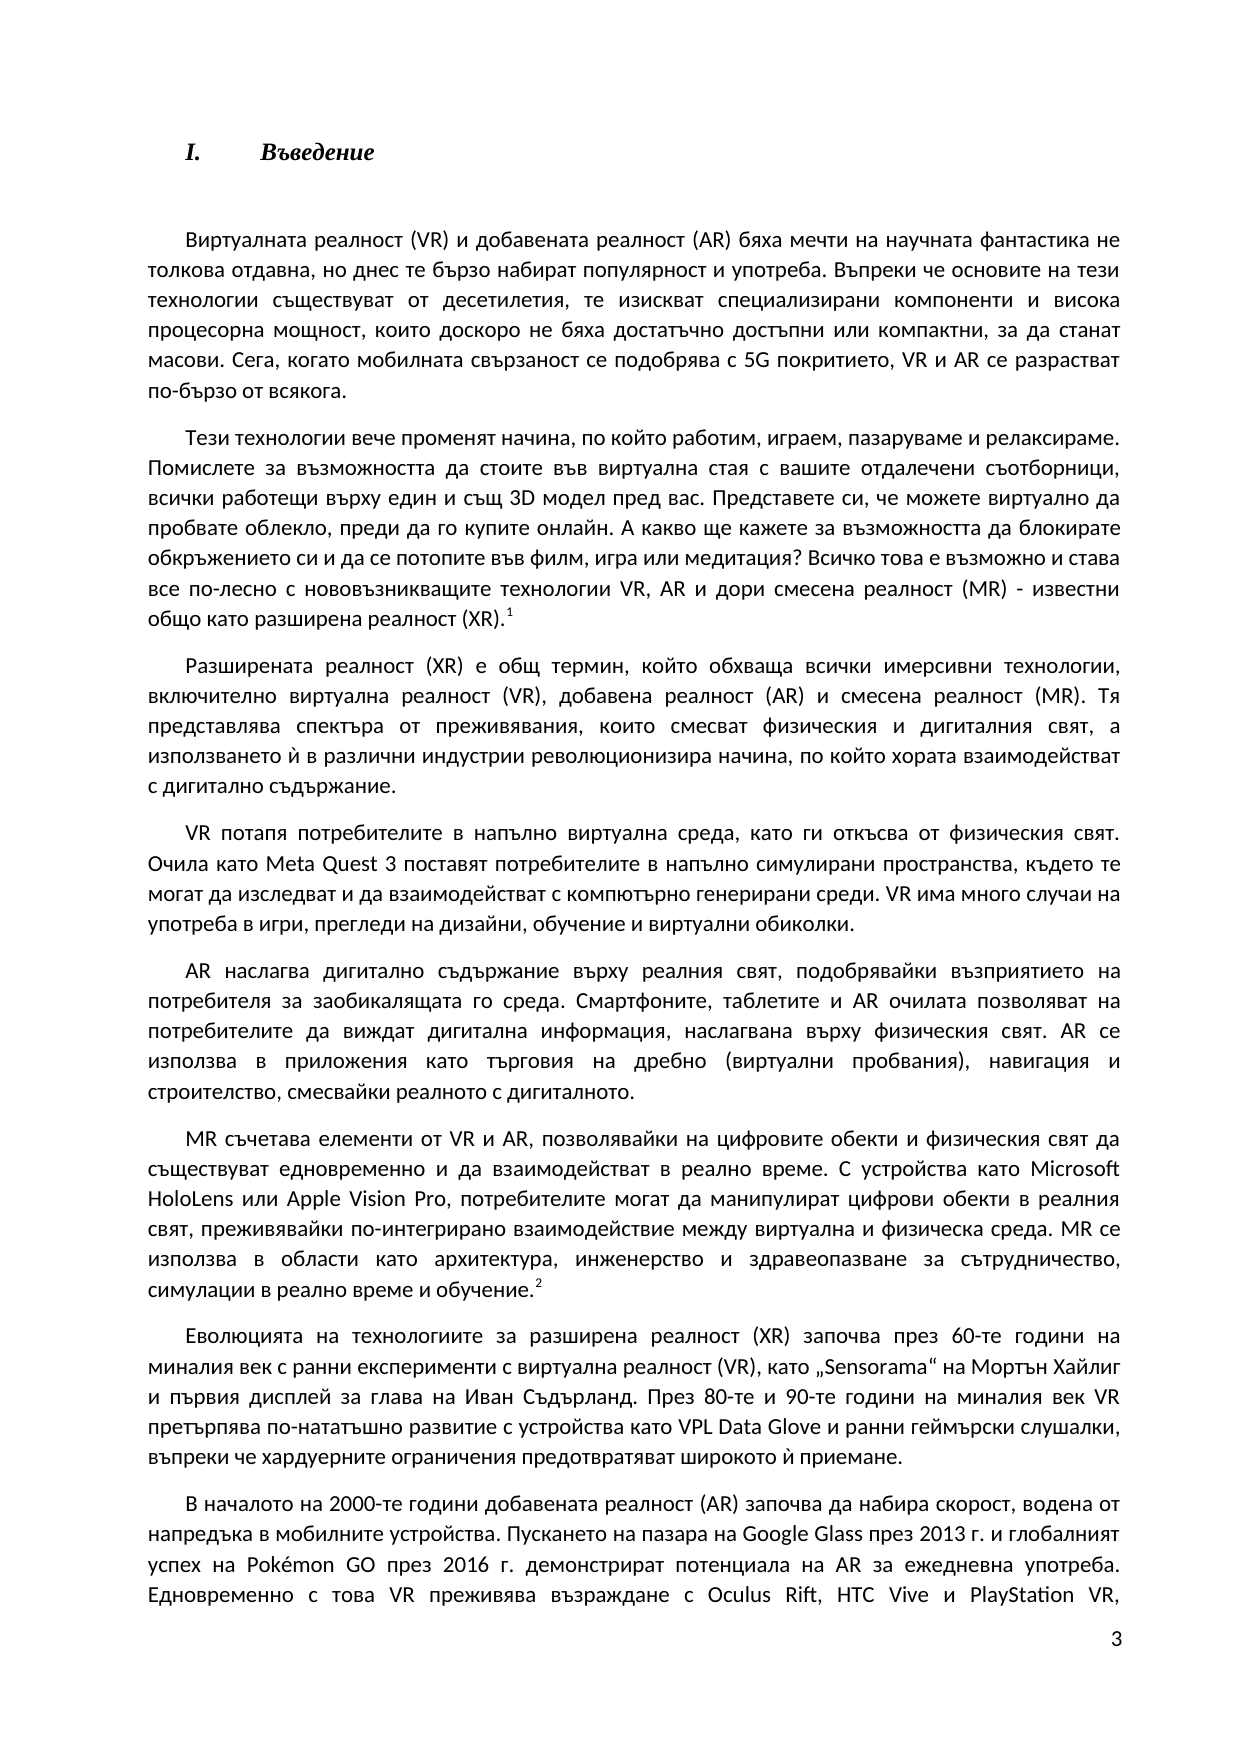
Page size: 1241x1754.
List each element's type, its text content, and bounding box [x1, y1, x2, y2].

text Еволюцията на технологиите за разширена реалност (XR) започва през 60-те години на миналия век с ранни експерименти с виртуална реалност (VR), като „Sensorama“ на Мортън Хайлиг и първия дисплей за глава на Иван Съдърланд. През 80-те и 90-те години на миналия век VR претърпява по-нататъшно развитие с устройства като VPL Data Glove и ранни геймърски слушалки, въпреки че хардуерните ограничения предотвратяват широкото ѝ приемане. [148, 1322, 1122, 1470]
list Въведение [185, 137, 1122, 165]
text AR наслагва дигитално съдържание върху реалния свят, подобрявайки възприятието на потребителя за заобикалящата го среда. Смартфоните, таблетите и AR очилата позволяват на потребителите да виждат дигитална информация, наслагвана върху физическия свят. AR се използва в приложения като търговия на дребно (виртуални пробвания), навигация и строителство, смесвайки реалното с дигиталното. [148, 956, 1122, 1105]
text Разширената реалност (XR) е общ термин, който обхваща всички имeрсивни технологии, включително виртуална реалност (VR), добавена реалност (AR) и смесена реалност (MR). Тя представлява спектъра от преживявания, които смесват физическия и дигиталния свят, а използването ѝ в различни индустрии революционизира начина, по който хората взаимодействат с дигитално съдържание. [148, 651, 1122, 799]
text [148, 1489, 1122, 1608]
text Тези технологии вече променят начина, по който работим, играем, пазаруваме и релаксираме. Помислете за възможността да стоите във виртуална стая с вашите отдалечени съотборници, всички работещи върху един и същ 3D модел пред вас. Представете си, че можете виртуално да пробвате облекло, преди да го купите онлайн. А какво ще кажете за възможността да блокирате обкръжението си и да се потопите във филм, игра или медитация? Всичко това е възможно и става все по-лесно с нововъзникващите технологии VR, AR и дори смесена реалност (MR) - известни общо като разширена реалност (XR).1 [148, 423, 1122, 632]
text VR потапя потребителите в напълно виртуална среда, като ги откъсва от физическия свят. Очила като Meta Quest 3 поставят потребителите в напълно симулирани пространства, където те могат да изследват и да взаимодействат с компютърно генерирани среди. VR има много случаи на употреба в игри, прегледи на дизайни, обучение и виртуални обиколки. [148, 818, 1122, 937]
text Виртуалната реалност (VR) и добавената реалност (AR) бяха мечти на научната фантастика не толкова отдавна, но днес те бързо набират популярност и употреба. Въпреки че основите на тези технологии съществуват от десетилетия, те изискват специализирани компоненти и висока процесорна мощност, които доскоро не бяха достатъчно достъпни или компактни, за да станат масови. Сега, когато мобилната свързаност се подобрява с 5G покритието, VR и AR се разрастват по-бързо от всякога. [148, 225, 1122, 404]
text MR съчетава елементи от VR и AR, позволявайки на цифровите обекти и физическия свят да съществуват едновременно и да взаимодействат в реално време. С устройства като Microsoft HoloLens или Apple Vision Pro, потребителите могат да манипулират цифрови обекти в реалния свят, преживявайки по-интегрирано взаимодействие между виртуална и физическа среда. MR се използва в области като архитектура, инженерство и здравеопазване за сътрудничество, симулации в реално време и обучение.2 [148, 1124, 1122, 1303]
